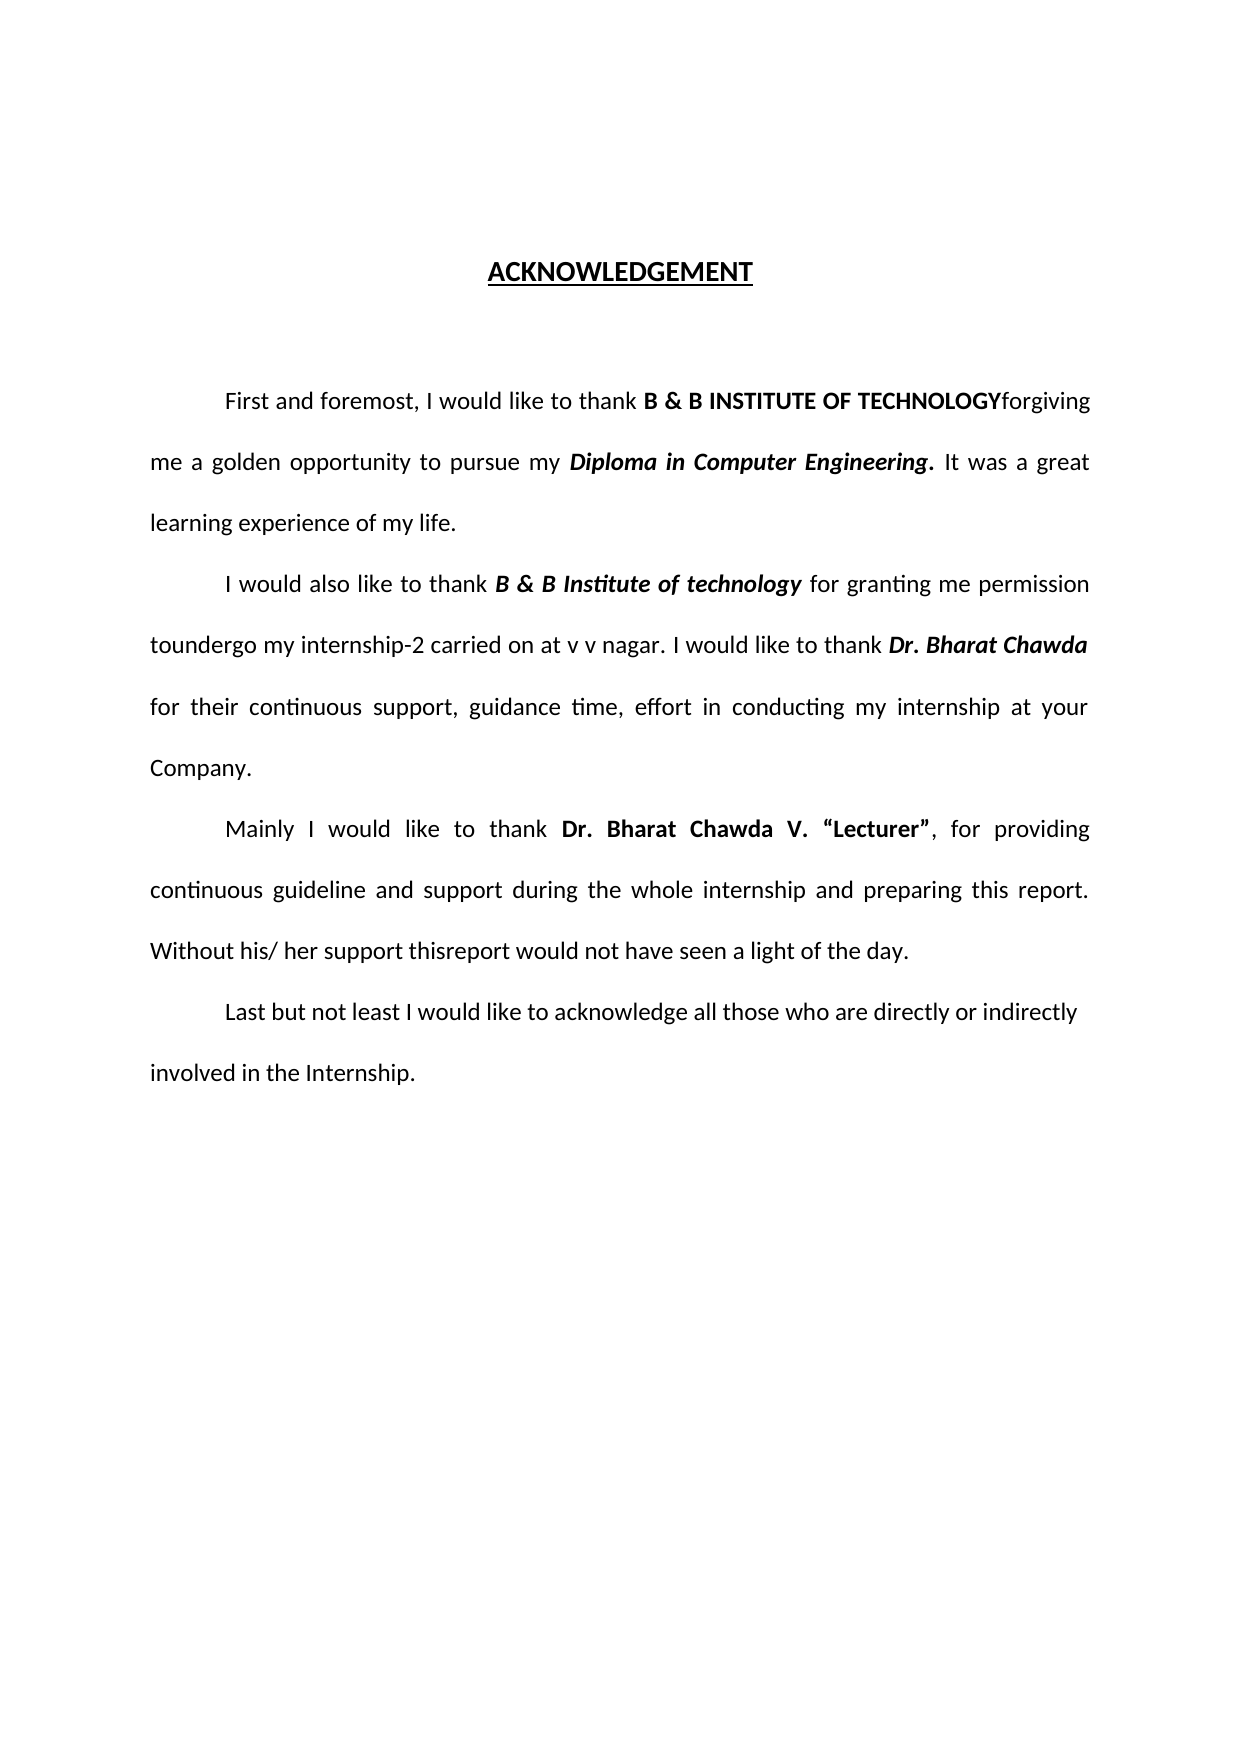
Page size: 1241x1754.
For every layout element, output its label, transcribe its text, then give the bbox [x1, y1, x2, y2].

text Mainly I would like to thank Dr. Bharat Chawda V. “Lecturer”, for providing continuous guideline and support during the whole internship and preparing this report. Without his/ her support thisreport would not have seen a light of the day. [150, 813, 1090, 965]
text involved in the Internship. [150, 1057, 1090, 1087]
text Last but not least I would like to acknowledge all those who are directly or indirectly [150, 996, 1090, 1026]
text I would also like to thank B & B Institute of technology for granting me permission toundergo my internship-2 carried on at v v nagar. I would like to thank Dr. Bharat Chawda for their continuous support, guidance time, effort in conducting my internship at your Company. [150, 569, 1090, 782]
text ACKNOWLEDGEMENT [150, 253, 1090, 289]
text First and foremost, I would like to thank B & B INSTITUTE OF TECHNOLOGYforgiving me a golden opportunity to pursue my Diploma in Computer Engineering. It was a great learning experience of my life. [150, 386, 1090, 538]
